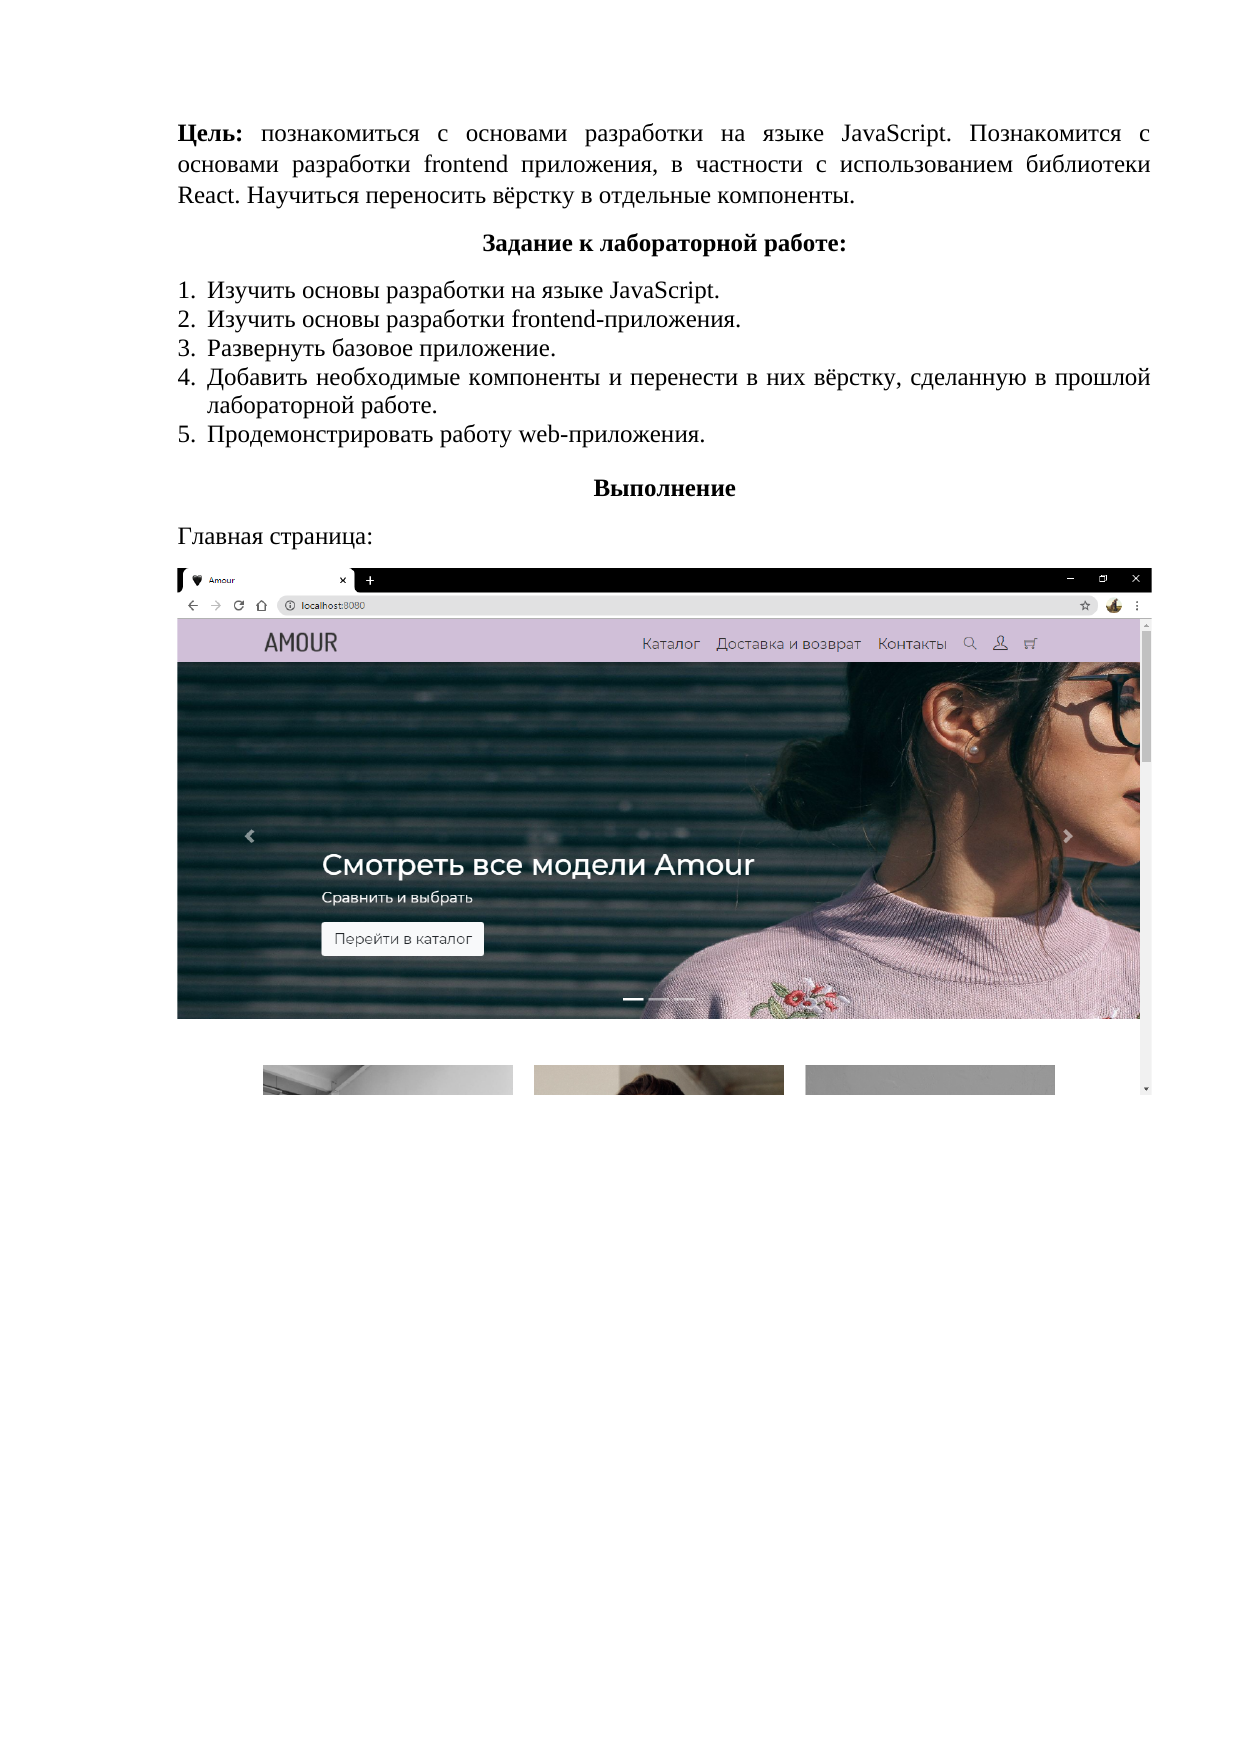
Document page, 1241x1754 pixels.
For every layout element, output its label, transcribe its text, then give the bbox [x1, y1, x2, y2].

text Выполнение [177, 473, 1152, 502]
list Развернуть базовое приложение. [177, 333, 1152, 362]
list Добавить необходимые компоненты и перенести в них вёрстку, сделанную в прошлой лабораторной работе. [177, 362, 1152, 419]
list Изучить основы разработки на языке JavaScript. [177, 276, 1152, 304]
text Задание к лабораторной работе: [177, 228, 1152, 257]
picture [177, 568, 1152, 1095]
list Изучить основы разработки frontend-приложения. [177, 304, 1152, 333]
text Цель: познакомиться с основами разработки на языке JavaScript. Познакомится с основами разработки frontend приложения, в частности с использованием библиотеки React. Научиться переносить вёрстку в отдельные компоненты. [177, 118, 1152, 209]
text Главная страница: [177, 521, 1152, 549]
list Продемонстрировать работу web-приложения. [177, 419, 1152, 448]
